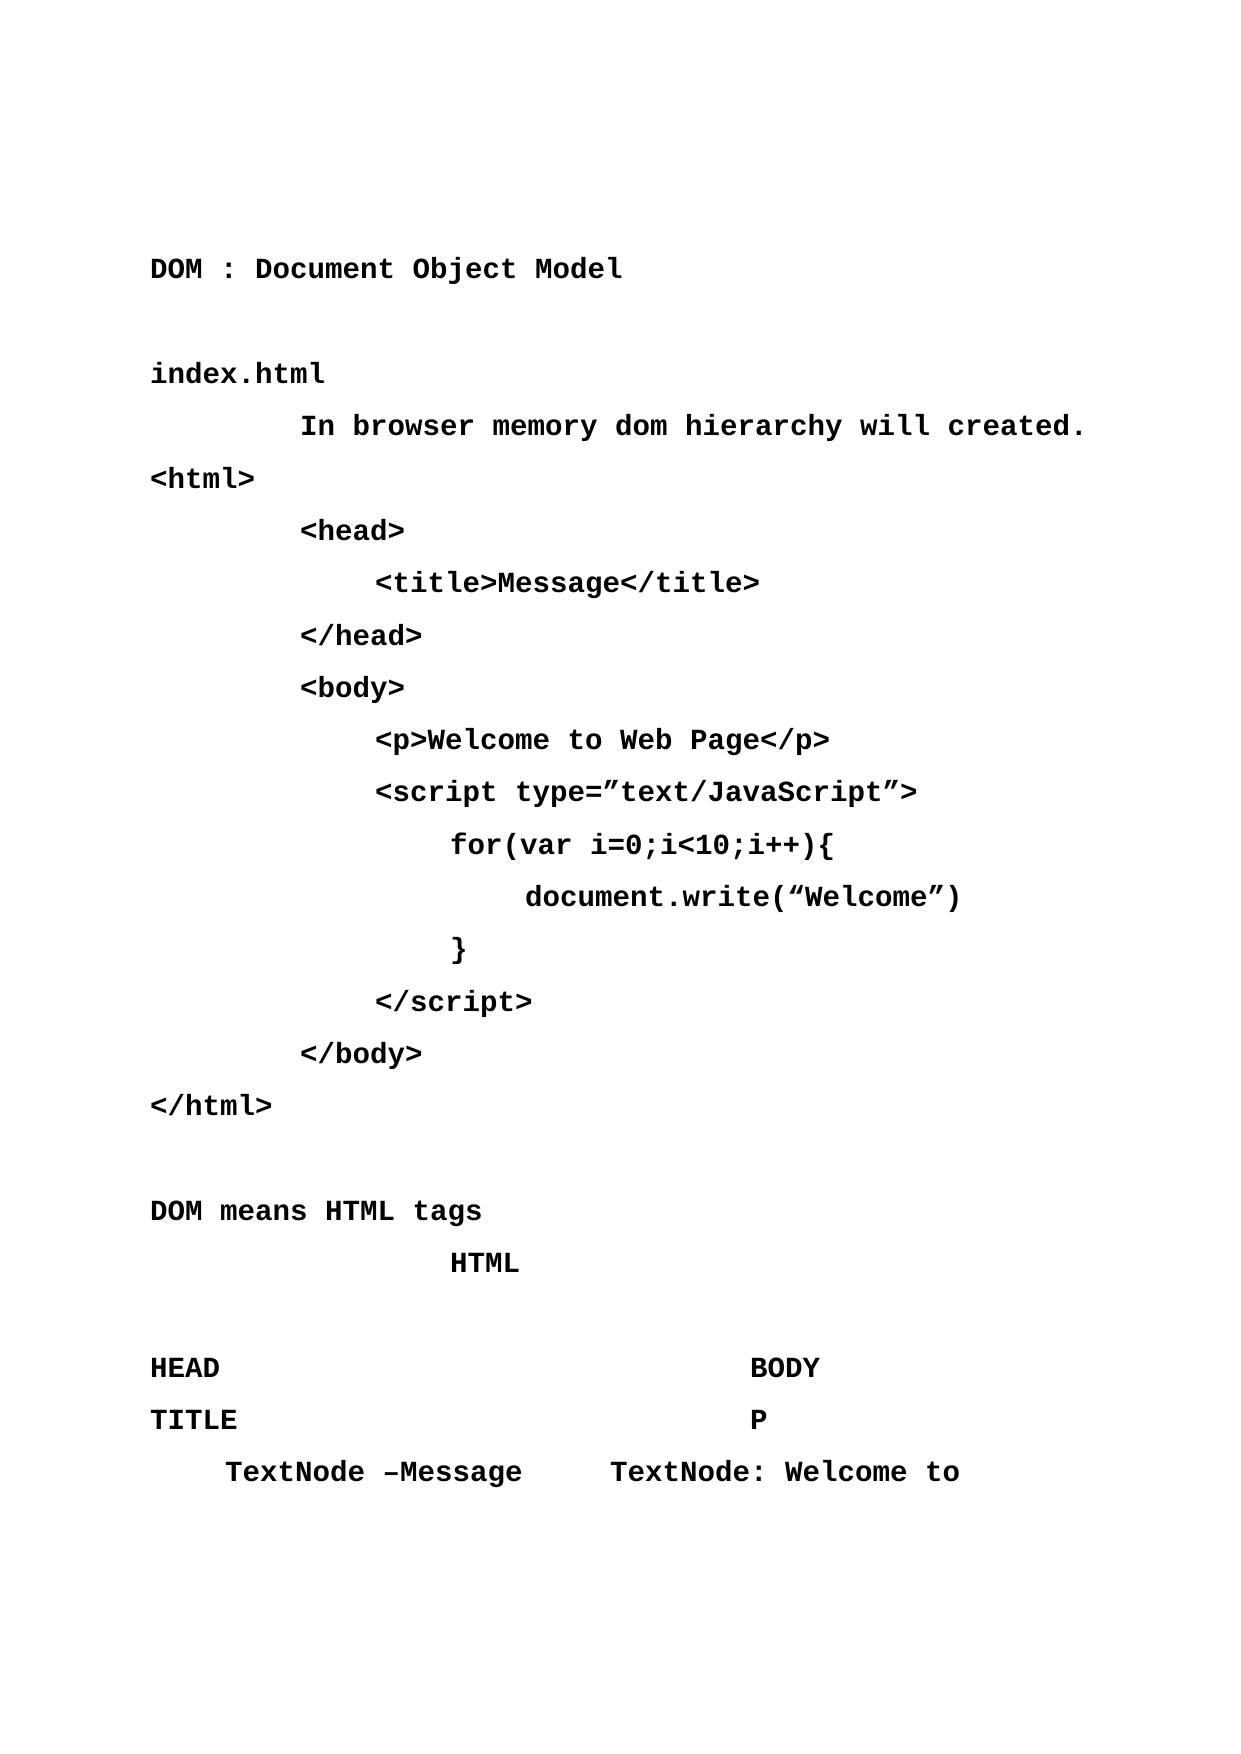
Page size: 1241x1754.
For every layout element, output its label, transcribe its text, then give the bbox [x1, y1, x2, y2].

text </script> [150, 987, 1090, 1020]
text DOM means HTML tags [150, 1196, 1090, 1229]
text <body> [150, 673, 1090, 706]
text TextNode –Message TextNode: Welcome to [225, 1457, 1090, 1490]
text </body> [150, 1039, 1090, 1072]
text for(var i=0;i<10;i++){ [150, 830, 1090, 863]
text In browser memory dom hierarchy will created. [150, 411, 1090, 444]
text <html> [150, 464, 1090, 497]
text <head> [150, 516, 1090, 549]
text </html> [150, 1091, 1090, 1124]
text <p>Welcome to Web Page</p> [150, 725, 1090, 758]
text TITLE P [150, 1405, 1090, 1438]
text index.html [150, 359, 1090, 392]
text </head> [150, 621, 1090, 654]
text HEAD BODY [150, 1353, 1090, 1386]
text DOM : Document Object Model [150, 254, 1090, 288]
text } [375, 934, 1090, 967]
text <script type=”text/JavaScript”> [150, 777, 1090, 811]
text <title>Message</title> [150, 568, 1090, 601]
text HTML [150, 1248, 1090, 1281]
text document.write(“Welcome”) [150, 882, 1090, 915]
